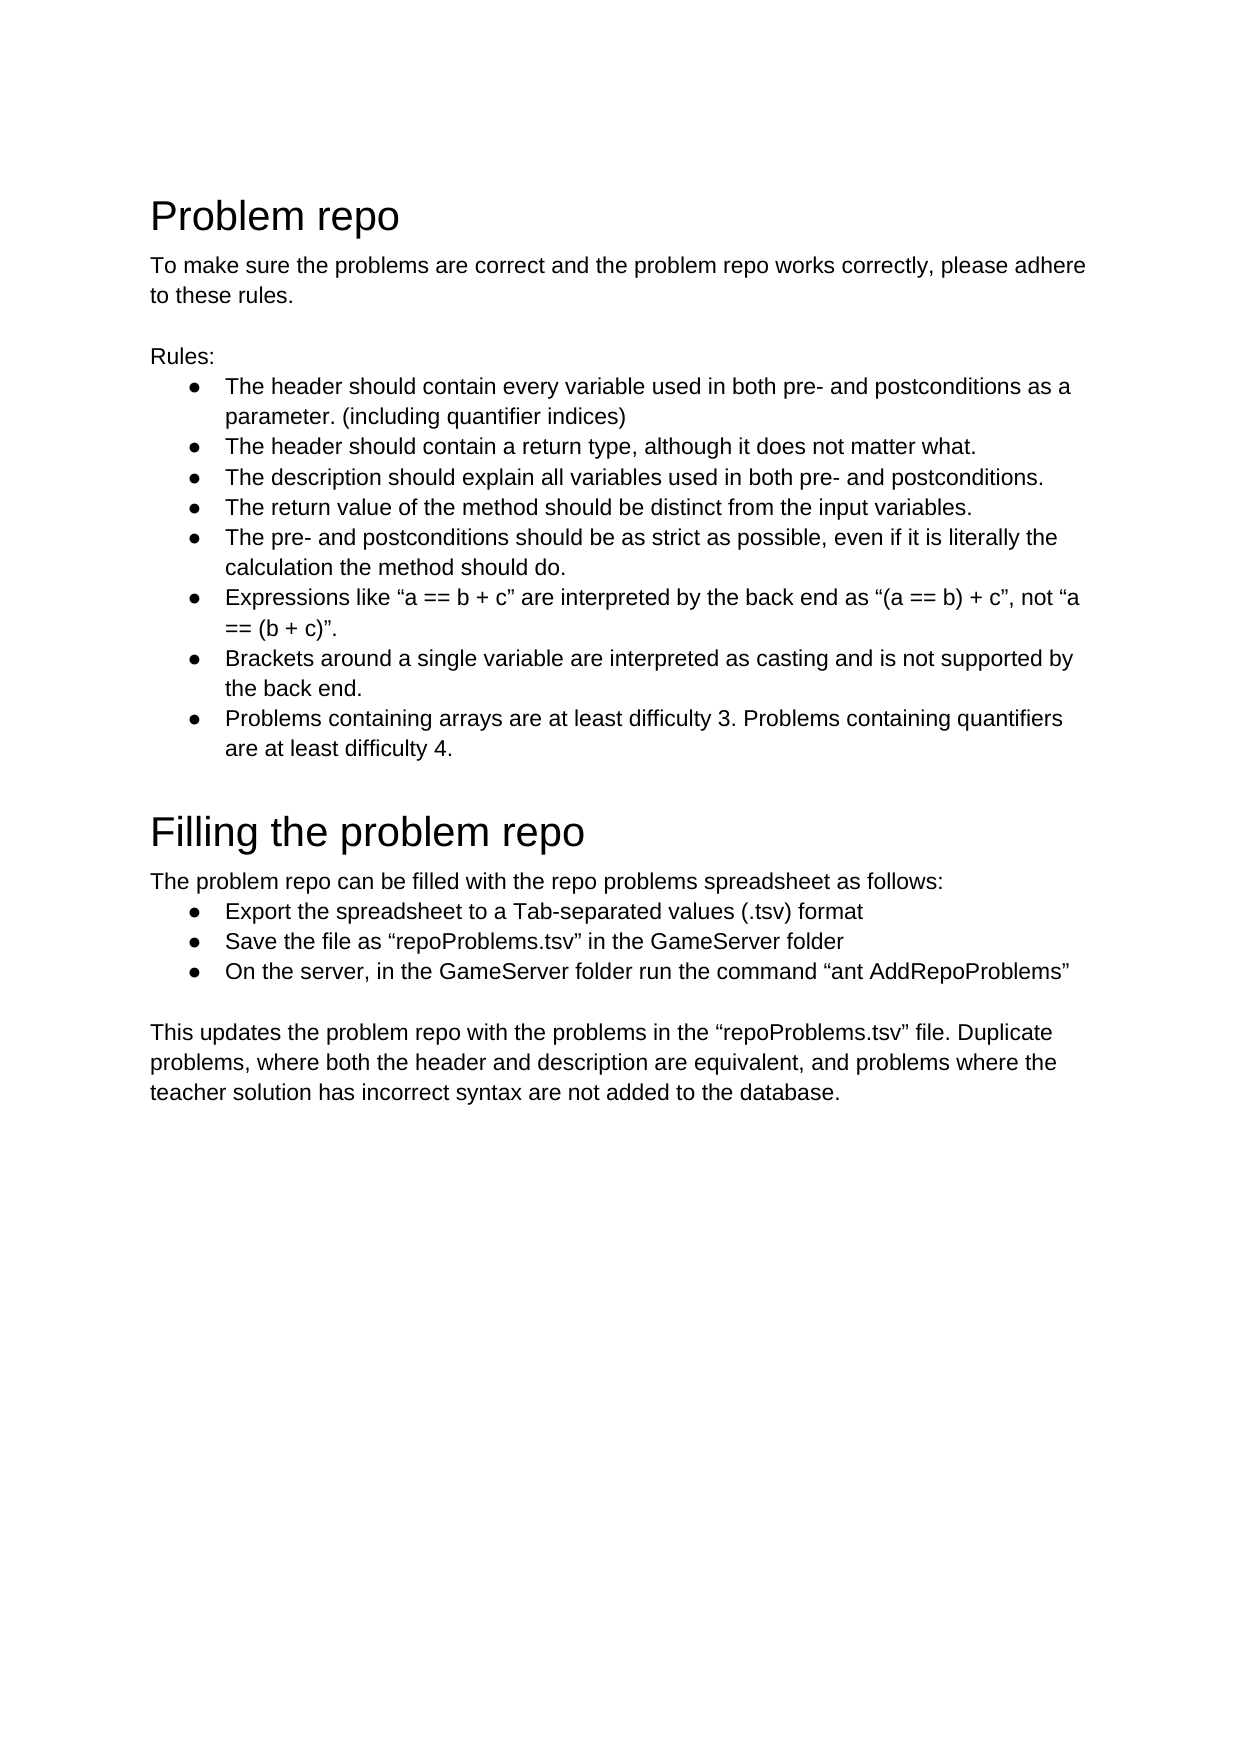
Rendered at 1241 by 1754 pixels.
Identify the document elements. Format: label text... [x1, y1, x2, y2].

text Rules: [150, 343, 1090, 369]
list The pre- and postconditions should be as strict as possible, even if it is literally the calculation the method should do. [187, 524, 1090, 581]
list The header should contain every variable used in both pre- and postconditions as a parameter. (including quantifier indices) [187, 373, 1090, 429]
list Save the file as “repoProblems.tsv” in the GameServer folder [187, 928, 1090, 954]
text The problem repo can be filled with the repo problems spreadsheet as follows: [150, 868, 1090, 894]
subtitle Filling the problem repo [150, 807, 1090, 855]
list Problems containing arrays are at least difficulty 3. Problems containing quantifiers are at least difficulty 4. [187, 705, 1090, 762]
list On the server, in the GameServer folder run the command “ant AddRepoProblems” [187, 958, 1090, 985]
text To make sure the problems are correct and the problem repo works correctly, please adhere to these rules. [150, 252, 1090, 309]
list The header should contain a return type, although it does not matter what. [187, 433, 1090, 460]
text This updates the problem repo with the problems in the “repoProblems.tsv” file. Duplicate problems, where both the header and description are equivalent, and problems where the teacher solution has incorrect syntax are not added to the database. [150, 1019, 1090, 1106]
list Export the spreadsheet to a Tab-separated values (.tsv) format [187, 898, 1090, 924]
list The description should explain all variables used in both pre- and postconditions. [187, 463, 1090, 490]
list Brackets around a single variable are interpreted as casting and is not supported by the back end. [187, 645, 1090, 701]
subtitle Problem repo [150, 192, 1090, 239]
list Expressions like “a == b + c” are interpreted by the back end as “(a == b) + c”, not “a == (b + c)”. [187, 584, 1090, 641]
list The return value of the method should be distinct from the input variables. [187, 494, 1090, 520]
